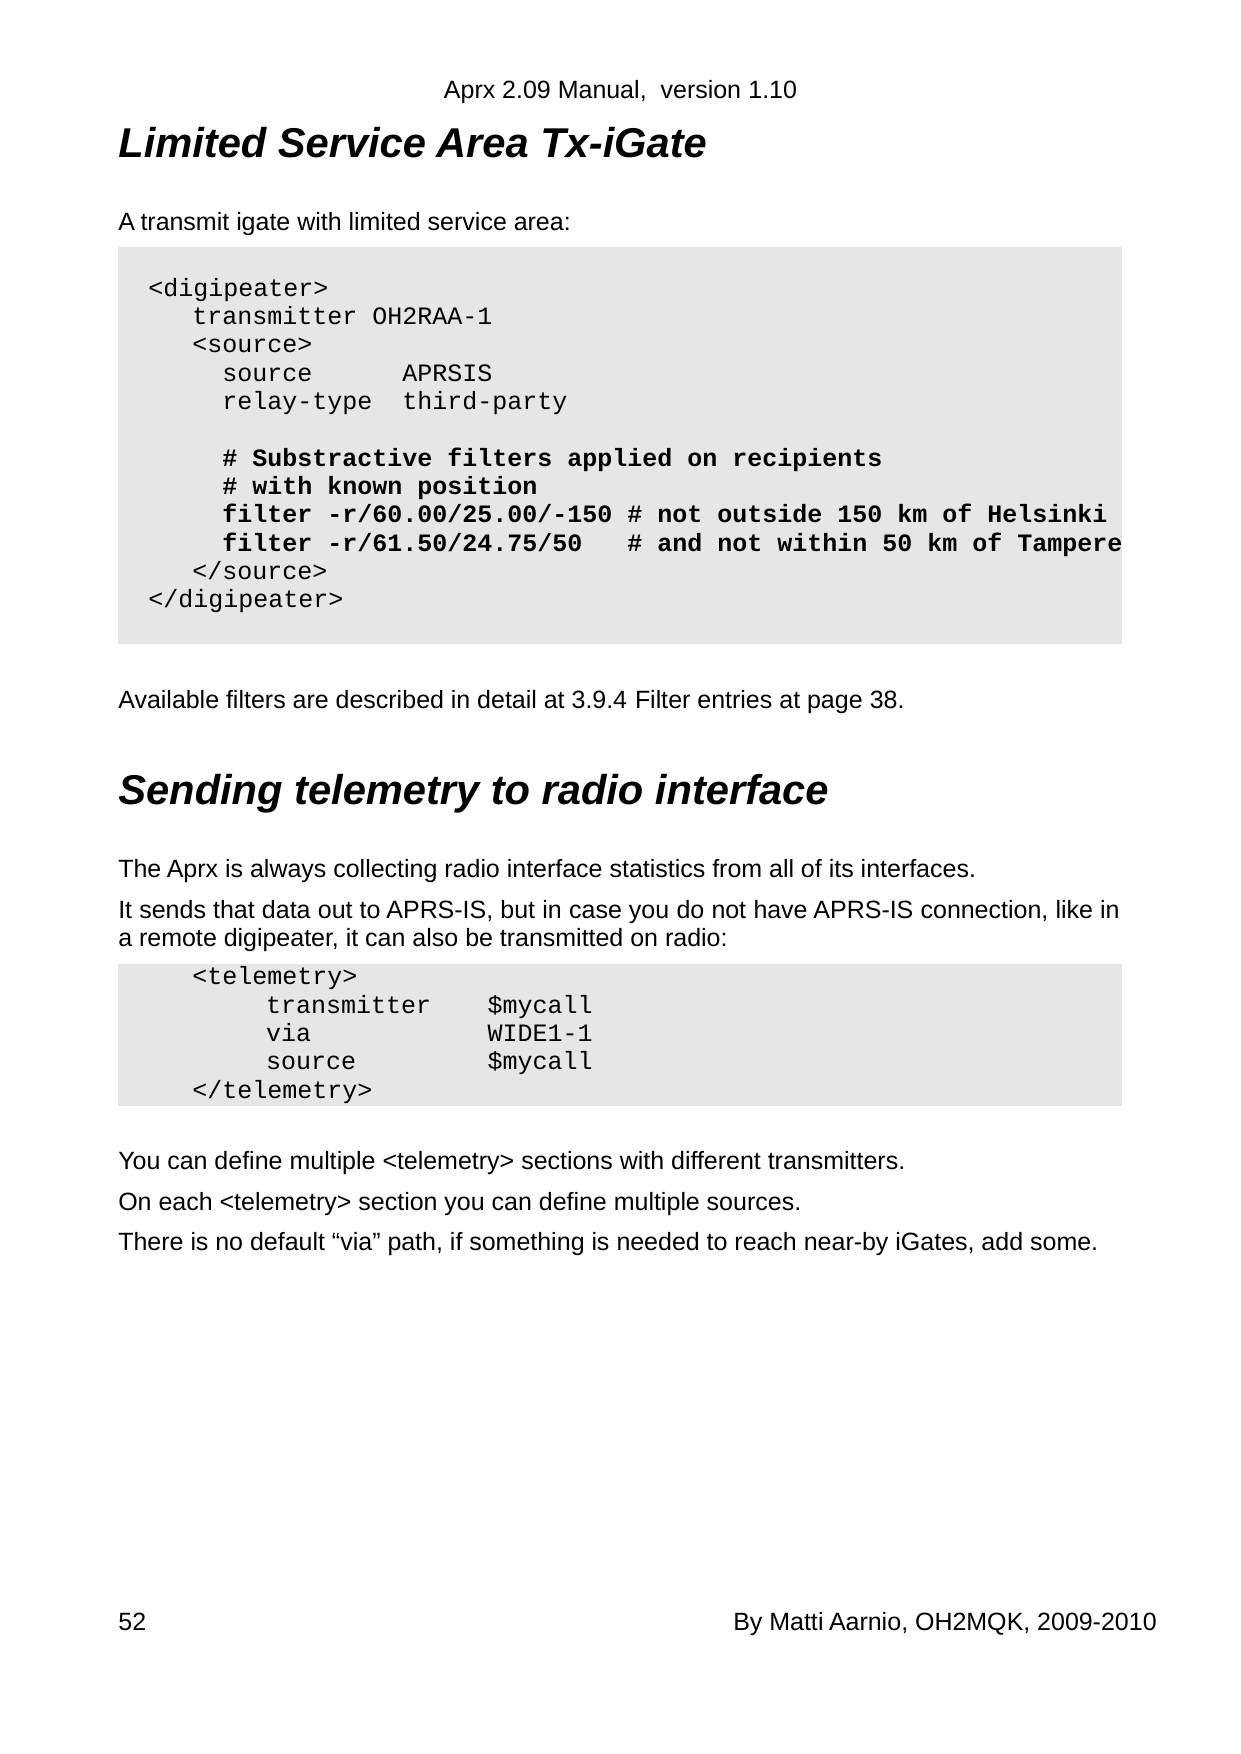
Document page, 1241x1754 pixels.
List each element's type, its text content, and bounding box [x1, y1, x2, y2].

text You can define multiple <telemetry> sections with different transmitters. [118, 1146, 1122, 1175]
text A transmit igate with limited service area: [118, 207, 1122, 235]
text <source> [118, 332, 1122, 360]
text </source> [118, 559, 1122, 587]
text source APRSIS [118, 360, 1122, 389]
text via WIDE1-1 [118, 1021, 1122, 1049]
text transmitter $mycall [118, 992, 1122, 1021]
text relay-type third-party [118, 389, 1122, 417]
text On each <telemetry> section you can define multiple sources. [118, 1187, 1122, 1215]
text The Aprx is always collecting radio interface statistics from all of its interfaces. [118, 854, 1122, 883]
text <digipeater> [118, 275, 1122, 304]
text </digipeater> [118, 587, 1122, 615]
text Available filters are described in detail at 3.9.4 Filter entries at page 40. [118, 685, 1122, 713]
text filter -r/60.00/25.00/-150 # not outside 150 km of Helsinki [118, 502, 1122, 530]
subtitle Limited Service Area Tx-iGate [118, 118, 1122, 166]
subtitle Sending telemetry to radio interface [118, 766, 1122, 814]
text filter -r/61.50/24.75/50 # and not within 50 km of Tampere [118, 530, 1122, 559]
text source $mycall [118, 1049, 1122, 1077]
text </telemetry> [118, 1077, 1122, 1106]
text <telemetry> [118, 964, 1122, 992]
text It sends that data out to APRS-IS, but in case you do not have APRS-IS connection, like in a remote digipeater, it can also be transmitted on radio: [118, 895, 1122, 952]
text # Substractive filters applied on recipients [118, 445, 1122, 474]
text # with known position [118, 474, 1122, 502]
text There is no default “via” path, if something is needed to reach near-by iGates, add some. [118, 1227, 1122, 1256]
text transmitter OH2RAA-1 [118, 304, 1122, 332]
